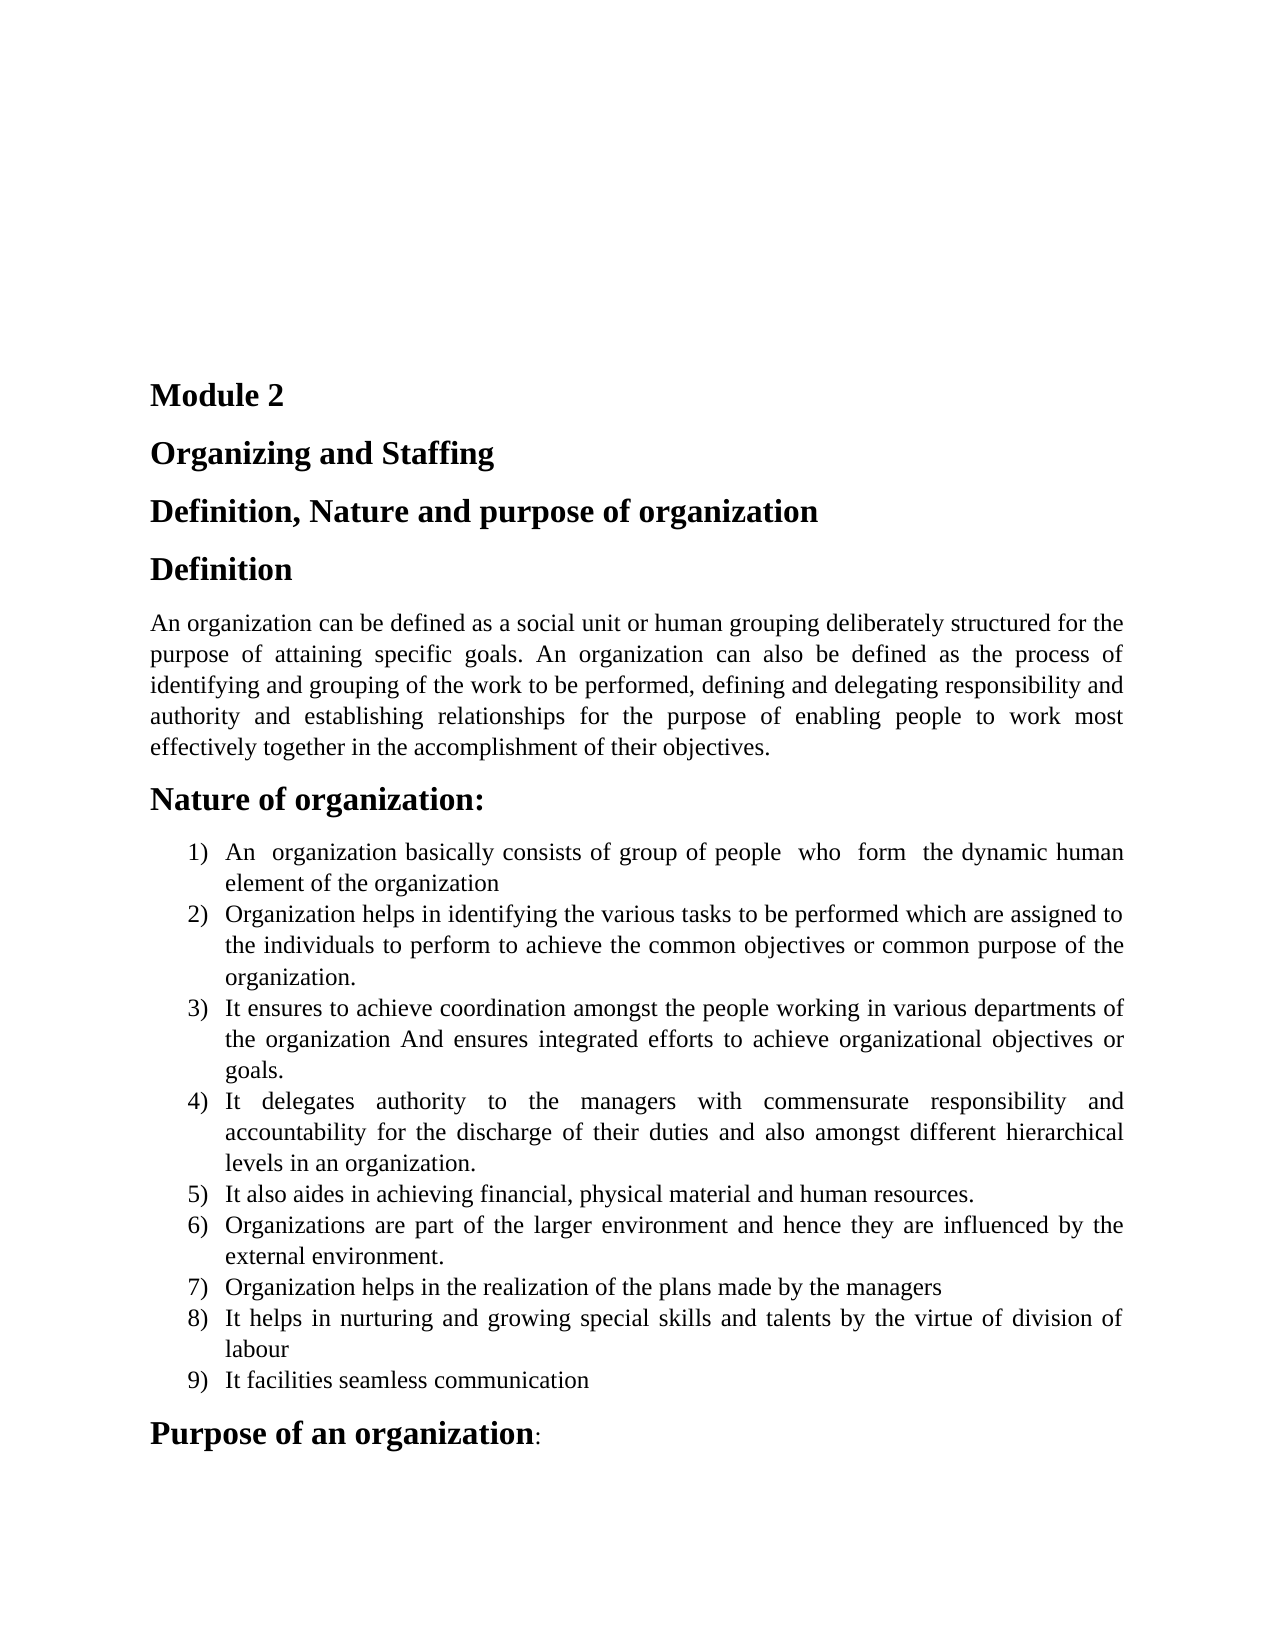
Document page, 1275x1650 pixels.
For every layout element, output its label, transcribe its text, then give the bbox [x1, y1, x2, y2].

list An organization basically consists of group of people who form the dynamic human element of the organization [187, 837, 1125, 897]
text Definition [150, 549, 1125, 588]
list Organization helps in the realization of the plans made by the managers [187, 1272, 1125, 1301]
text An organization can be defined as a social unit or human grouping deliberately structured for the purpose of attaining specific goals. An organization can also be defined as the process of identifying and grouping of the work to be performed, defining and delegating responsibility and authority and establishing relationships for the purpose of enabling people to work most effectively together in the accomplishment of their objectives. [150, 608, 1125, 761]
text Nature of organization: [150, 779, 1125, 818]
list It facilities seamless communication [187, 1365, 1125, 1394]
list Organization helps in identifying the various tasks to be performed which are assigned to the individuals to perform to achieve the common objectives or common purpose of the organization. [187, 899, 1125, 990]
list It helps in nurturing and growing special skills and talents by the virtue of division of labour [187, 1303, 1125, 1363]
list Organizations are part of the larger environment and hence they are influenced by the external environment. [187, 1210, 1125, 1270]
text Purpose of an organization: [150, 1413, 1125, 1451]
text Organizing and Staffing [150, 433, 1125, 472]
list It ensures to achieve coordination amongst the people working in various departments of the organization And ensures integrated efforts to achieve organizational objectives or goals. [187, 993, 1125, 1083]
text Definition, Nature and purpose of organization [150, 492, 1125, 530]
list It also aides in achieving financial, physical material and human resources. [187, 1179, 1125, 1208]
list It delegates authority to the managers with commensurate responsibility and accountability for the discharge of their duties and also amongst different hierarchical levels in an organization. [187, 1086, 1125, 1177]
text Module 2 [150, 376, 1125, 414]
